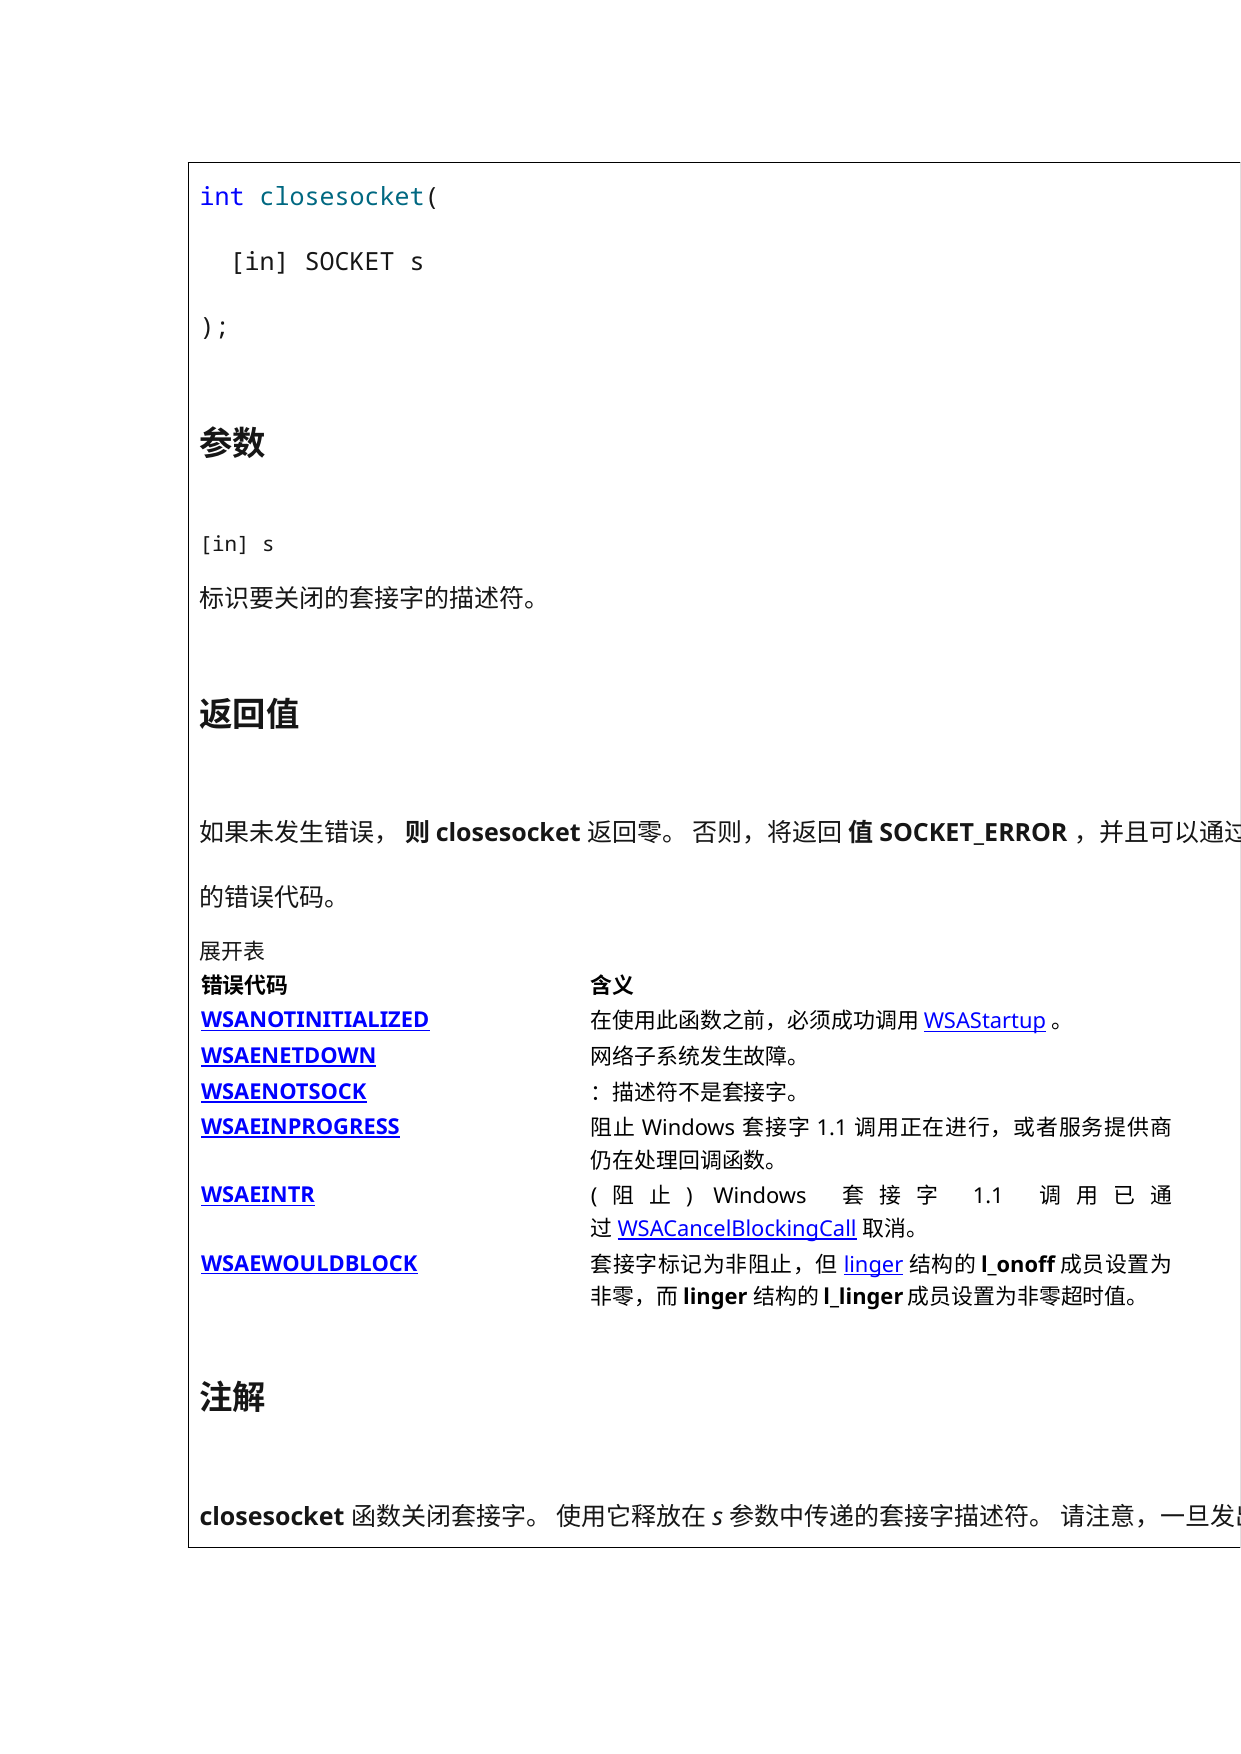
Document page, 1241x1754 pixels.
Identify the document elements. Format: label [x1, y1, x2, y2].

table_header [189, 163, 1240, 1547]
